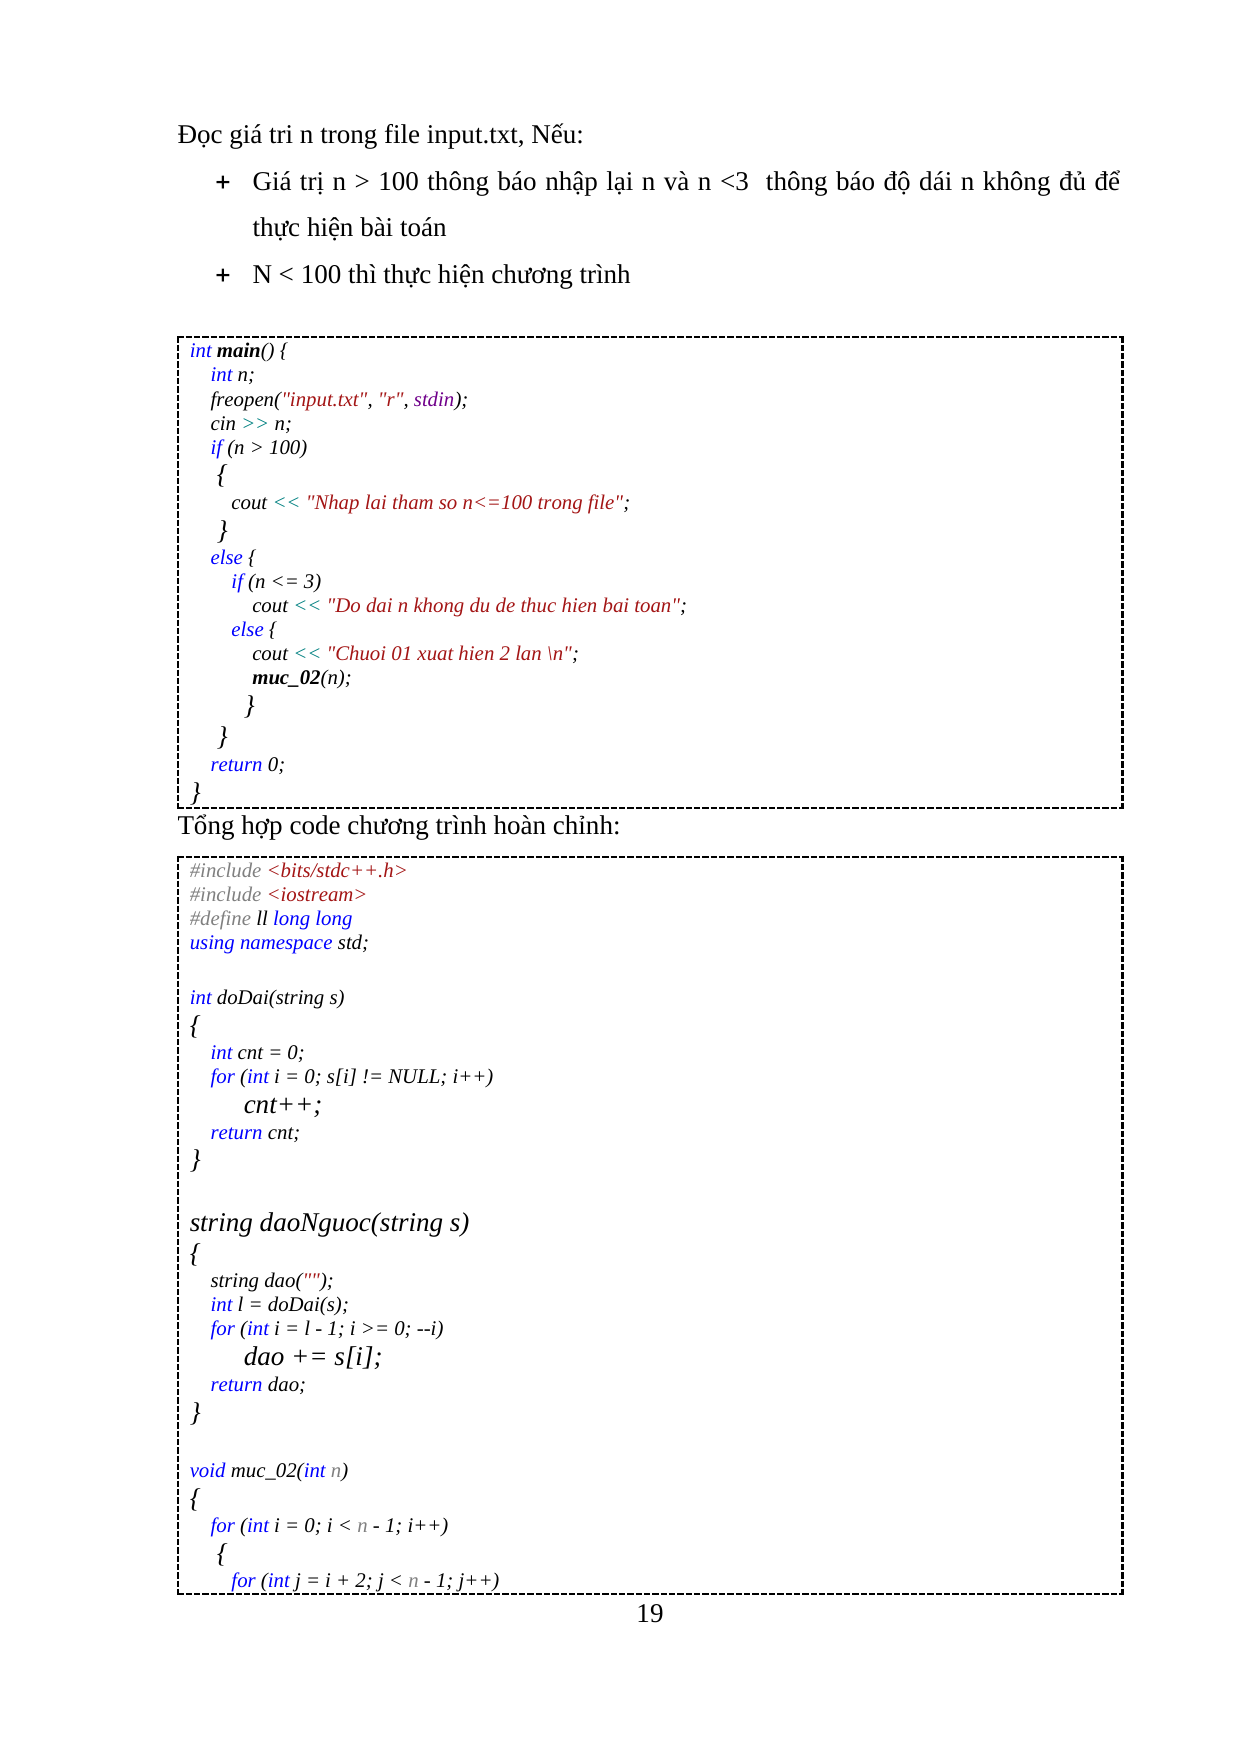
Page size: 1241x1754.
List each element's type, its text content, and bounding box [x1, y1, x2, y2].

table_header int main() { int n; freopen("input.txt", "r", stdin); cin >> n; if (n > 100) { cout << "Nhap lai tham so n<=100 trong file"; } else { if (n <= 3) cout << "Do dai n khong du de thuc hien bai toan"; else { cout << "Chuoi 01 xuat hien 2 lan \n"; muc_02(n); } } return 0; } [178, 336, 1122, 807]
text Đọc giá tri n trong file input.txt, Nếu: [177, 118, 1122, 149]
text Tổng hợp code chương trình hoàn chỉnh: [177, 809, 1122, 840]
list N < 100 thì thực hiện chương trình [215, 258, 1122, 289]
list Giá trị n > 100 thông báo nhập lại n và n <3 thông báo độ dái n không đủ để thực hiện bài toán [215, 165, 1122, 243]
